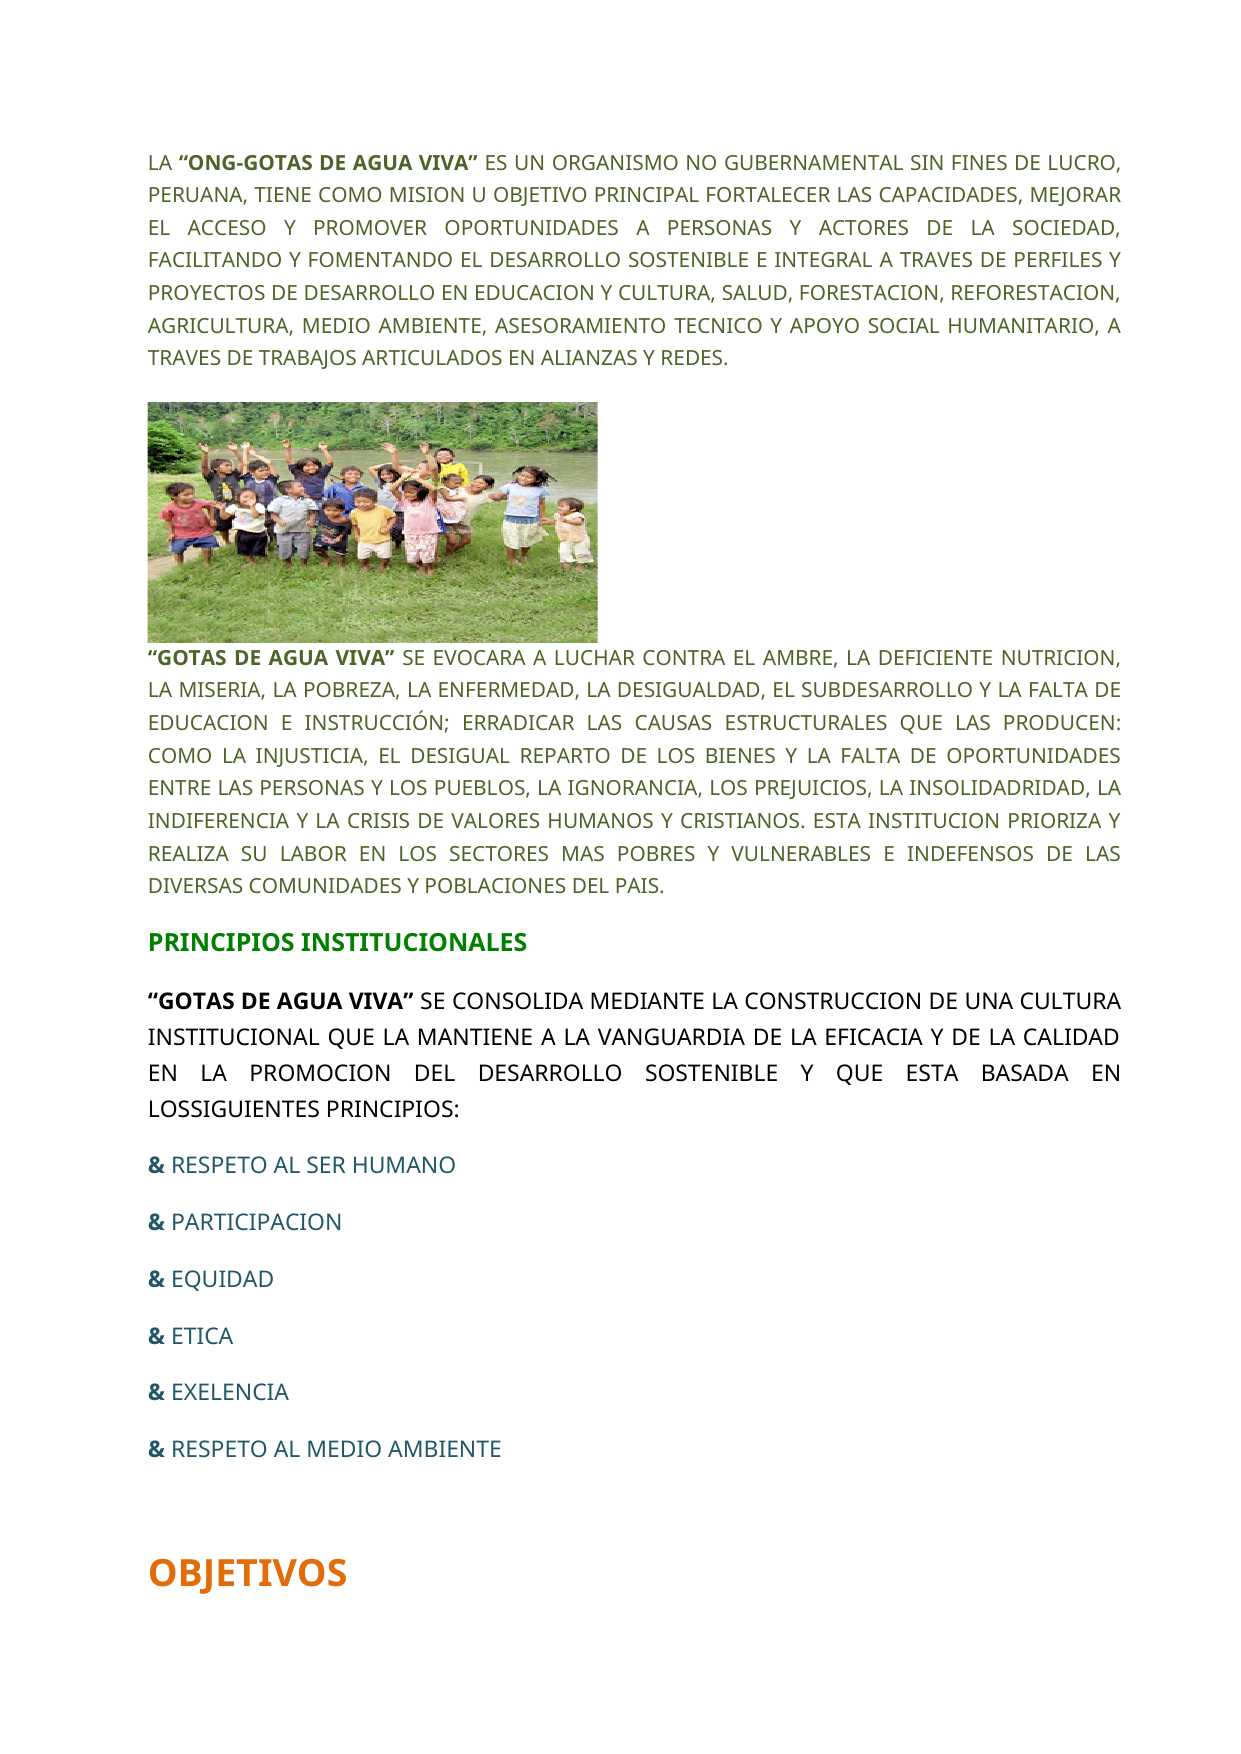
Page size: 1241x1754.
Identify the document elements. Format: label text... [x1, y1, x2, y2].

text LA “ONG-GOTAS DE AGUA VIVA” ES UN ORGANISMO NO GUBERNAMENTAL SIN FINES DE LUCRO, PERUANA, TIENE COMO MISION U OBJETIVO PRINCIPAL FORTALECER LAS CAPACIDADES, MEJORAR EL ACCESO Y PROMOVER OPORTUNIDADES A PERSONAS Y ACTORES DE LA SOCIEDAD, FACILITANDO Y FOMENTANDO EL DESARROLLO SOSTENIBLE E INTEGRAL A TRAVES DE PERFILES Y PROYECTOS DE DESARROLLO EN EDUCACION Y CULTURA, SALUD, FORESTACION, REFORESTACION, AGRICULTURA, MEDIO AMBIENTE, ASESORAMIENTO TECNICO Y APOYO SOCIAL HUMANITARIO, A TRAVES DE TRABAJOS ARTICULADOS EN ALIANZAS Y REDES. [148, 148, 1122, 372]
picture [147, 402, 598, 643]
text & ETICA [148, 1319, 1122, 1351]
text PRINCIPIOS INSTITUCIONALES [148, 925, 1122, 959]
text & EXELENCIA [148, 1376, 1122, 1408]
text OBJETIVOS [148, 1547, 1122, 1598]
text & PARTICIPACION [148, 1206, 1122, 1237]
text & EQUIDAD [148, 1263, 1122, 1294]
text & RESPETO AL MEDIO AMBIENTE [148, 1433, 1122, 1464]
text “GOTAS DE AGUA VIVA” SE EVOCARA A LUCHAR CONTRA EL AMBRE, LA DEFICIENTE NUTRICION, LA MISERIA, LA POBREZA, LA ENFERMEDAD, LA DESIGUALDAD, EL SUBDESARROLLO Y LA FALTA DE EDUCACION E INSTRUCCIÓN; ERRADICAR LAS CAUSAS ESTRUCTURALES QUE LAS PRODUCEN: COMO LA INJUSTICIA, EL DESIGUAL REPARTO DE LOS BIENES Y LA FALTA DE OPORTUNIDADES ENTRE LAS PERSONAS Y LOS PUEBLOS, LA IGNORANCIA, LOS PREJUICIOS, LA INSOLIDADRIDAD, LA INDIFERENCIA Y LA CRISIS DE VALORES HUMANOS Y CRISTIANOS. ESTA INSTITUCION PRIORIZA Y REALIZA SU LABOR EN LOS SECTORES MAS POBRES Y VULNERABLES E INDEFENSOS DE LAS DIVERSAS COMUNIDADES Y POBLACIONES DEL PAIS. [148, 643, 1122, 900]
text “GOTAS DE AGUA VIVA” SE CONSOLIDA MEDIANTE LA CONSTRUCCION DE UNA CULTURA INSTITUCIONAL QUE LA MANTIENE A LA VANGUARDIA DE LA EFICACIA Y DE LA CALIDAD EN LA PROMOCION DEL DESARROLLO SOSTENIBLE Y QUE ESTA BASADA EN LOSSIGUIENTES PRINCIPIOS: [148, 985, 1122, 1124]
text & RESPETO AL SER HUMANO [148, 1149, 1122, 1181]
